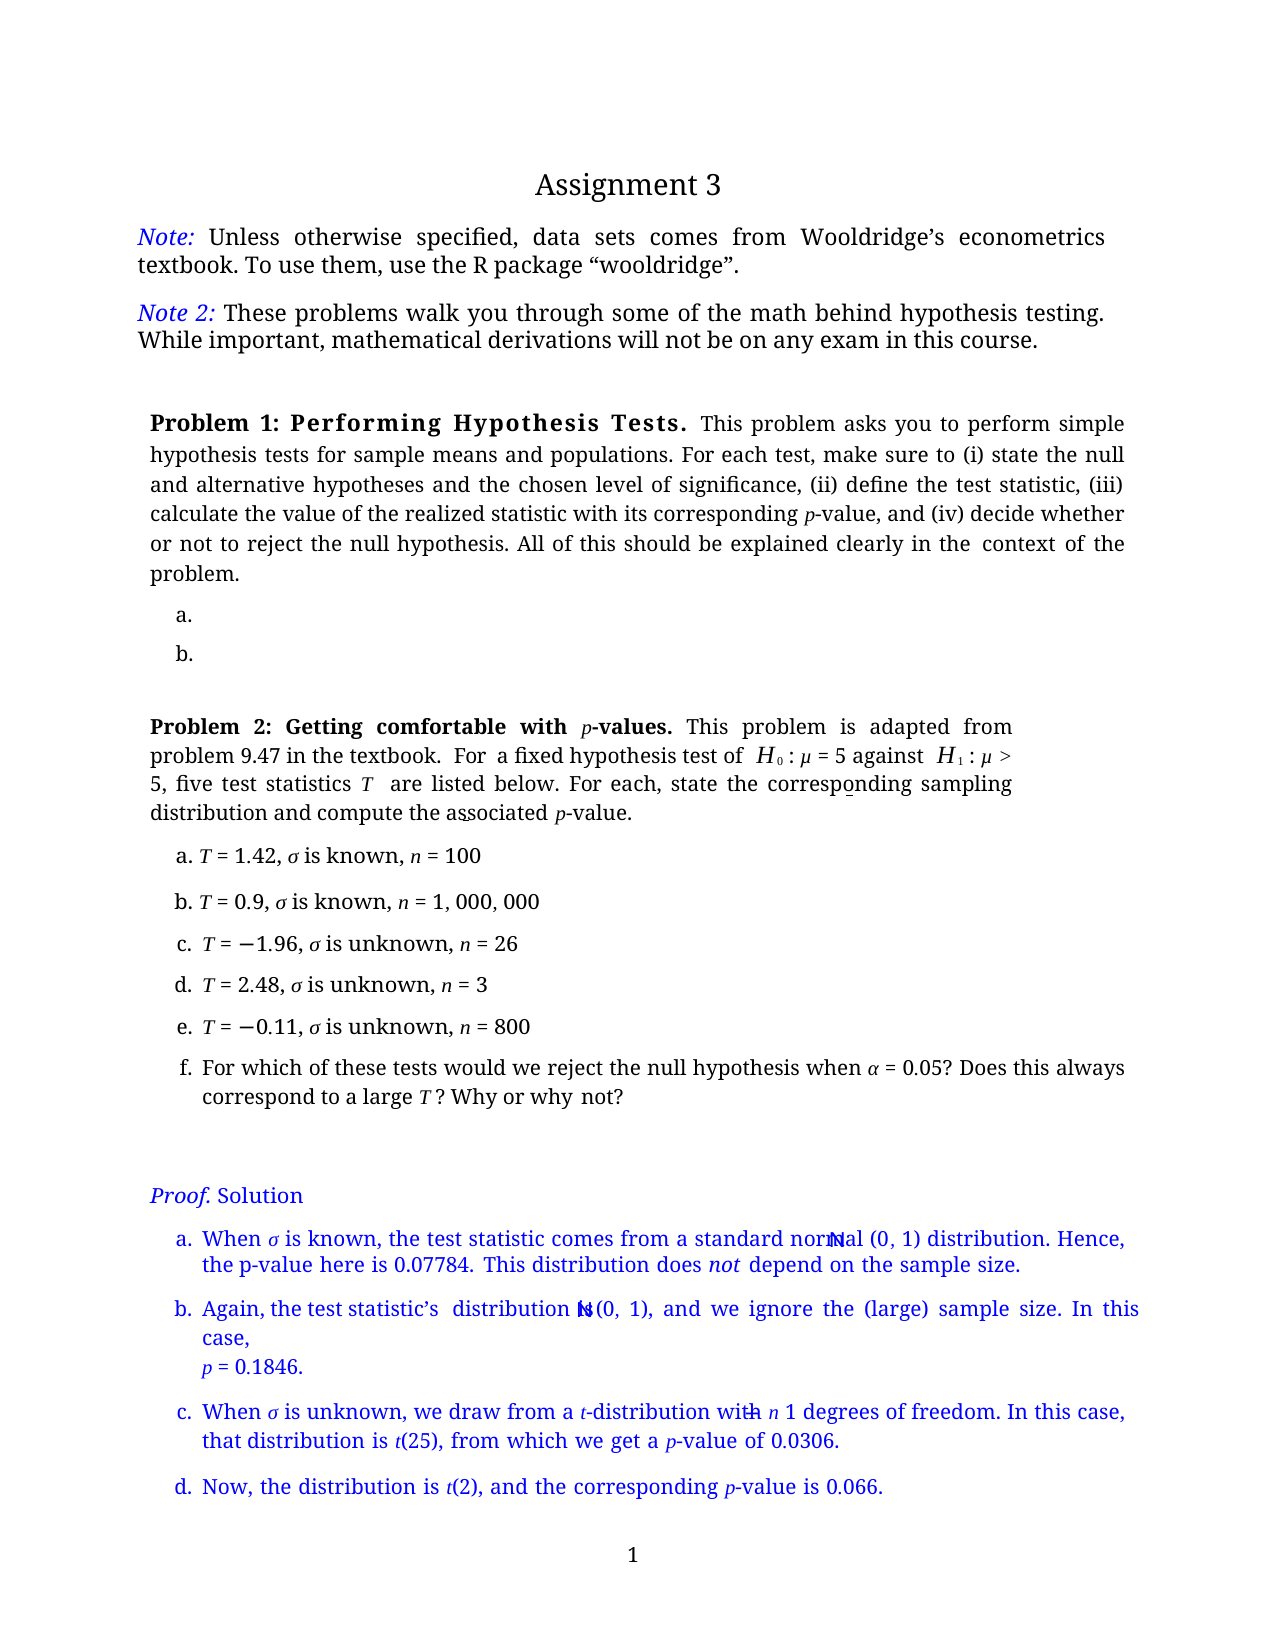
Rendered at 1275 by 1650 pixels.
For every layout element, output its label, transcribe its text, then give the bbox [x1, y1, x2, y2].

text b. T = 0.9, σ is known, n = 1, 000, 000 [174, 887, 1139, 916]
text Proof. Solution [150, 1181, 1139, 1209]
list When σ is unknown, we draw from a t-distribution with n 1 degrees of freedom. In this case, that distribution is t(25), from which we get a p-value of 0.0306. [176, 1397, 1125, 1455]
text Problem 1: Performing Hypothesis Tests. This problem asks you to perform simple hypothesis tests for sample means and populations. For each test, make sure to (i) state the null and alternative hypotheses and the chosen level of significance, (ii) define the test statistic, (iii) calculate the value of the realized statistic with its corresponding p-value, and (iv) decide whether or not to reject the null hypothesis. All of this should be explained clearly in the context of the problem. [150, 407, 1125, 587]
list T = 2.48, σ is unknown, n = 3 [174, 970, 1139, 998]
text Problem 2: Getting comfortable with p-values. This problem is adapted from problem 9.47 in the textbook. For a fixed hypothesis test of 0 : µ = 5 against 1 : µ > 5, five test statistics T are listed below. For each, state the corresponding sampling distribution and compute the associated p-value. [150, 712, 1013, 826]
text Assignment 3 [400, 164, 856, 204]
text p = 0.1846. [202, 1352, 1139, 1380]
list T = −0.11, σ is unknown, n = 800 [176, 1012, 1139, 1040]
text Note: Unless otherwise specified, data sets comes from Wooldridge’s econometrics textbook. To use them, use the R package “wooldridge”. [137, 223, 1106, 280]
text Note 2: These problems walk you through some of the math behind hypothesis testing. While important, mathematical derivations will not be on any exam in this course. [137, 299, 1106, 356]
list For which of these tests would we reject the null hypothesis when α = 0.05? Does this always correspond to a large T ? Why or why not? [179, 1053, 1125, 1111]
list T = −1.96, σ is unknown, n = 26 [176, 929, 1139, 957]
list Again, the test statistic’s distribution is (0, 1), and we ignore the (large) sample size. In this case, [174, 1294, 1139, 1351]
text a. T = 1.42, σ is known, n = 100 [175, 842, 1139, 870]
list When σ is known, the test statistic comes from a standard normal (0, 1) distribution. Hence, the p-value here is 0.07784. This distribution does not depend on the sample size. [175, 1226, 1125, 1278]
list Now, the distribution is t(2), and the corresponding p-value is 0.066. [174, 1472, 1139, 1500]
